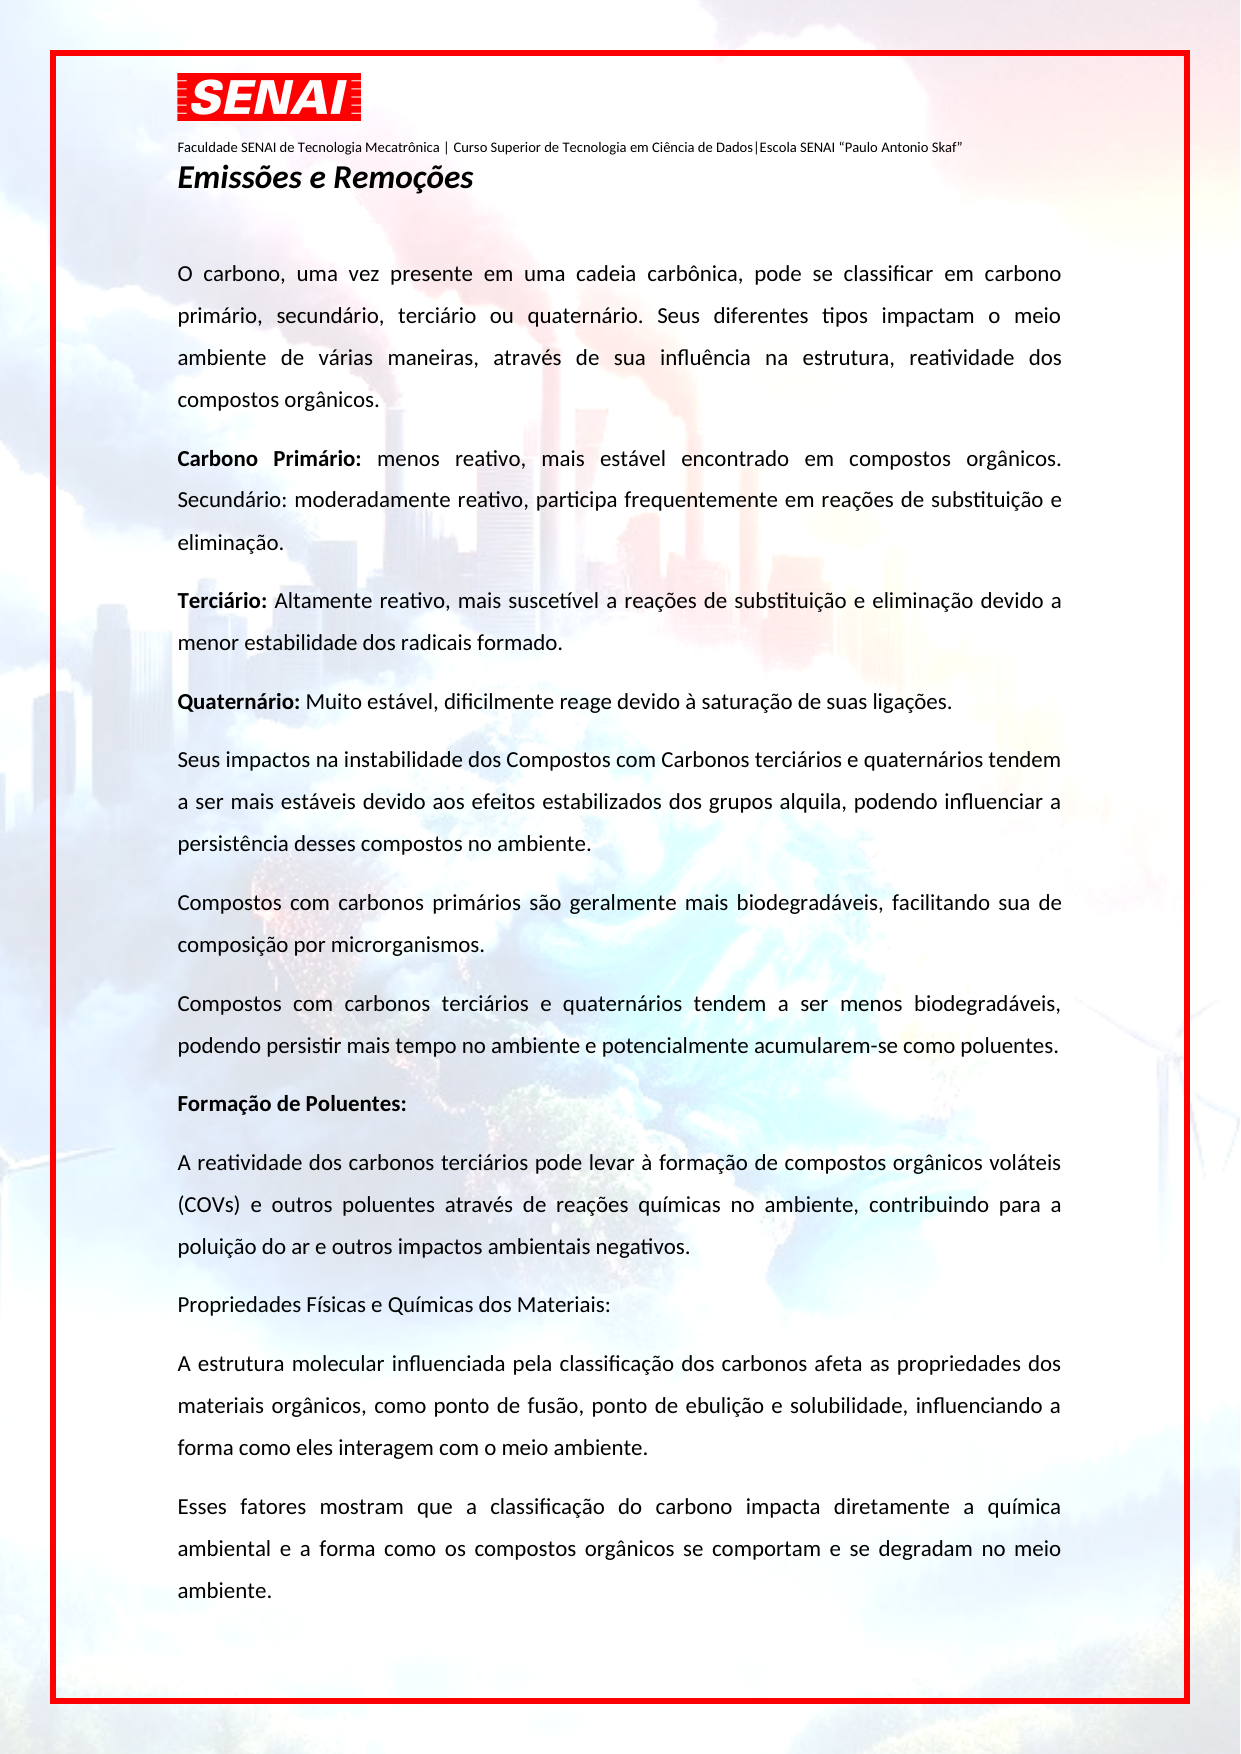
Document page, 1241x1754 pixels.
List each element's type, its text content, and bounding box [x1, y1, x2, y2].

subtitle Emissões e Remoções [177, 156, 1063, 197]
text Propriedades Físicas e Químicas dos Materiais: [177, 1291, 1063, 1319]
text Quaternário: Muito estável, dificilmente reage devido à saturação de suas ligações. [177, 687, 1063, 715]
text Formação de Poluentes: [177, 1089, 1063, 1117]
text Compostos com carbonos primários são geralmente mais biodegradáveis, facilitando sua de composição por microrganismos. [177, 888, 1063, 958]
text A estrutura molecular influenciada pela classificação dos carbonos afeta as propriedades dos materiais orgânicos, como ponto de fusão, ponto de ebulição e solubilidade, influenciando a forma como eles interagem com o meio ambiente. [177, 1349, 1063, 1461]
text O carbono, uma vez presente em uma cadeia carbônica, pode se classificar em carbono primário, secundário, terciário ou quaternário. Seus diferentes tipos impactam o meio ambiente de várias maneiras, através de sua influência na estrutura, reatividade dos compostos orgânicos. [177, 259, 1063, 413]
picture [177, 73, 361, 121]
text Seus impactos na instabilidade dos Compostos com Carbonos terciários e quaternários tendem a ser mais estáveis devido aos efeitos estabilizados dos grupos alquila, podendo influenciar a persistência desses compostos no ambiente. [177, 746, 1063, 857]
text Esses fatores mostram que a classificação do carbono impacta diretamente a química ambiental e a forma como os compostos orgânicos se comportam e se degradam no meio ambiente. [177, 1492, 1063, 1604]
text Carbono Primário: menos reativo, mais estável encontrado em compostos orgânicos. Secundário: moderadamente reativo, participa frequentemente em reações de substituição e eliminação. [177, 444, 1063, 556]
text Compostos com carbonos terciários e quaternários tendem a ser menos biodegradáveis, podendo persistir mais tempo no ambiente e potencialmente acumularem-se como poluentes. [177, 989, 1063, 1059]
text A reatividade dos carbonos terciários pode levar à formação de compostos orgânicos voláteis (COVs) e outros poluentes através de reações químicas no ambiente, contribuindo para a poluição do ar e outros impactos ambientais negativos. [177, 1148, 1063, 1260]
text Terciário: Altamente reativo, mais suscetível a reações de substituição e eliminação devido a menor estabilidade dos radicais formado. [177, 586, 1063, 656]
